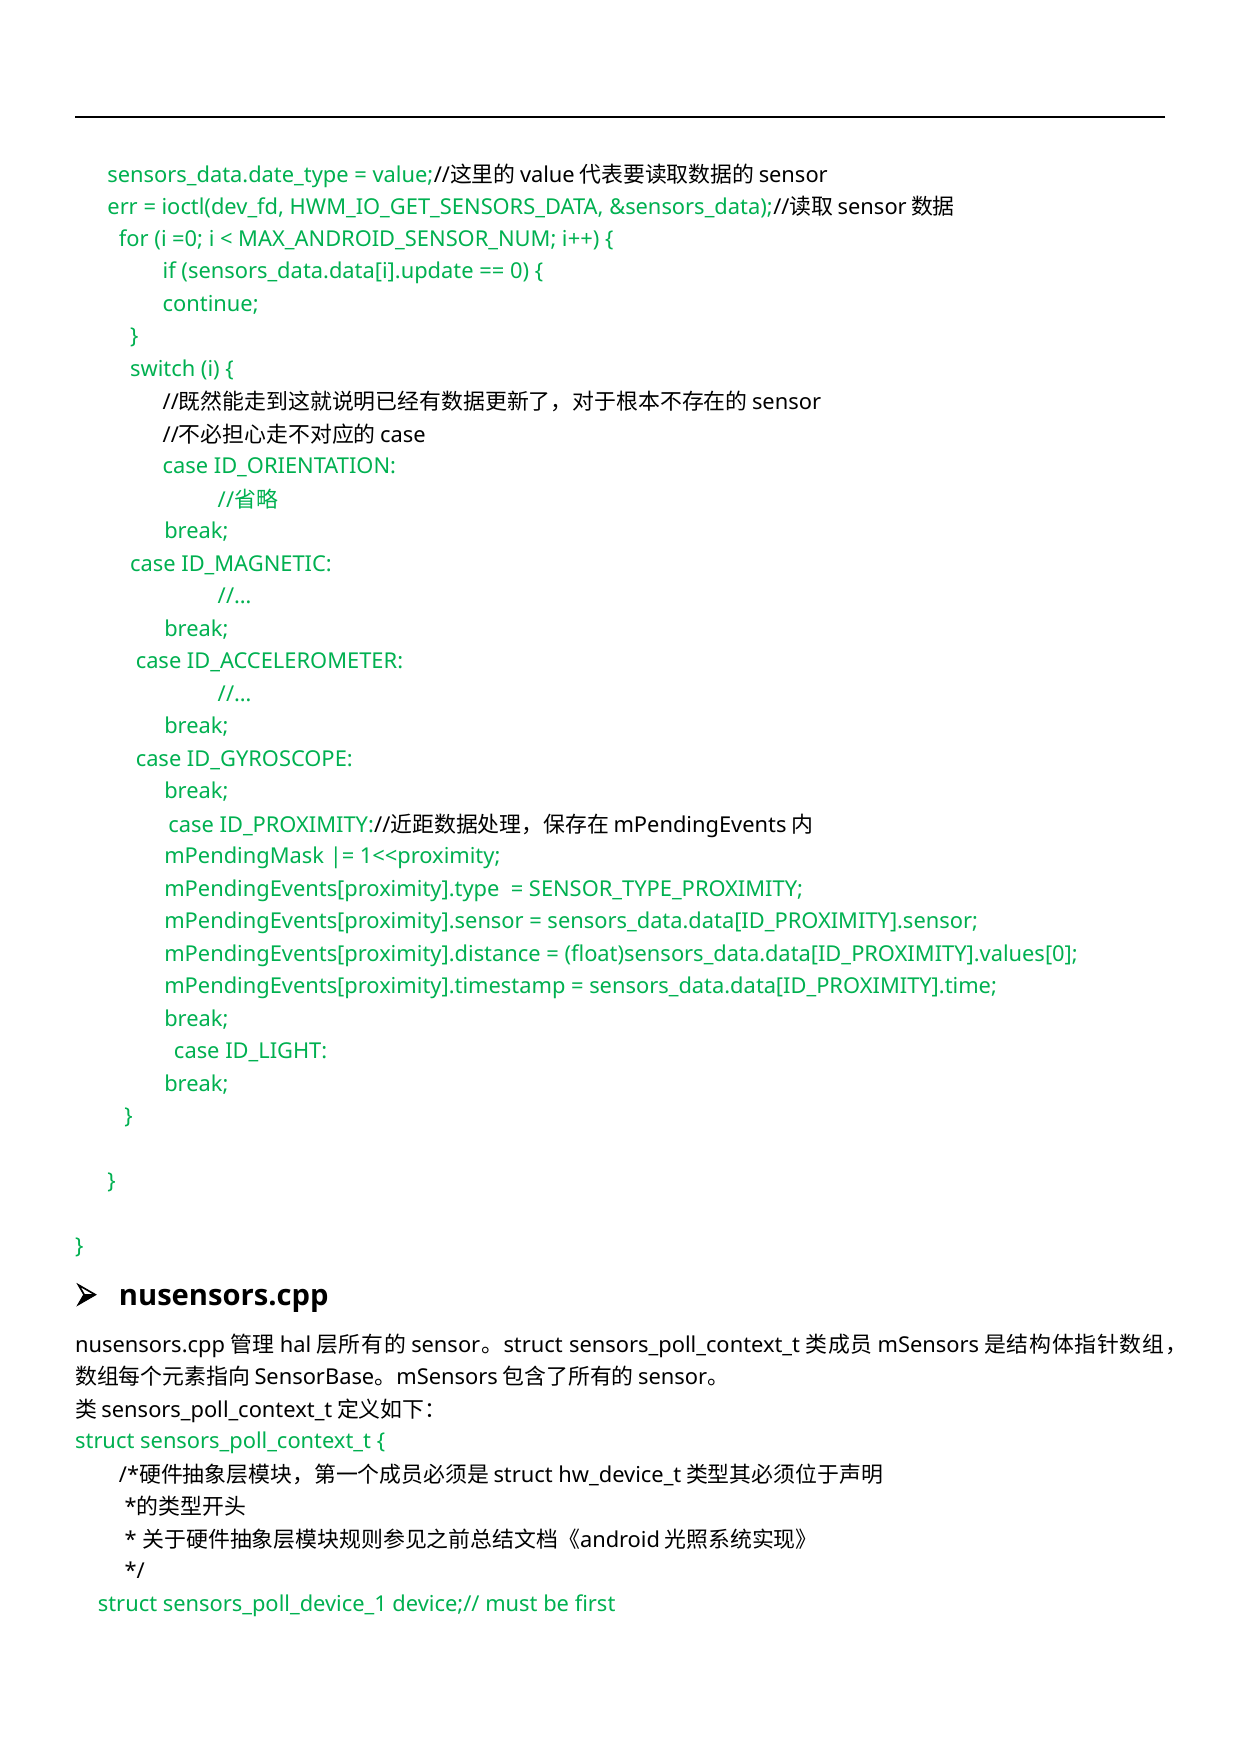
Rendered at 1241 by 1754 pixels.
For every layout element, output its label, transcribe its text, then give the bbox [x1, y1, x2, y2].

text } [75, 1099, 1165, 1131]
text switch (i) { [75, 351, 1165, 384]
text //不必担心走不对应的case [119, 416, 1165, 449]
text case ID_LIGHT: [75, 1034, 1165, 1066]
text } [75, 319, 1165, 351]
text case ID_GYROSCOPE: [75, 741, 1165, 774]
text * 关于硬件抽象层模块规则参见之前总结文档《android光照系统实现》 [75, 1521, 1165, 1554]
text } [75, 1164, 1165, 1196]
text mPendingEvents[proximity].sensor = sensors_data.data[ID_PROXIMITY].sensor; [75, 904, 1165, 936]
text break; [75, 611, 1165, 644]
text struct sensors_poll_context_t { [75, 1424, 1165, 1456]
text case ID_ACCELEROMETER: [75, 644, 1165, 676]
text break; [75, 1001, 1165, 1034]
text mPendingEvents[proximity].timestamp = sensors_data.data[ID_PROXIMITY].time; [75, 969, 1165, 1001]
text mPendingMask |= 1<<proximity; [75, 839, 1165, 871]
text //… [75, 676, 1165, 709]
text sensors_data.date_type = value;//这里的value代表要读取数据的sensor [75, 156, 1165, 189]
text nusensors.cpp管理hal层所有的sensor。struct sensors_poll_context_t类成员mSensors是结构体指针数组，数组每个元素指向SensorBase。mSensors包含了所有的sensor。 [75, 1326, 1165, 1391]
text *的类型开头 [75, 1489, 1165, 1521]
text break; [75, 709, 1165, 741]
text case ID_ORIENTATION: [75, 449, 1165, 481]
text */ [75, 1554, 1165, 1586]
text /*硬件抽象层模块，第一个成员必须是struct hw_device_t类型其必须位于声明 [75, 1456, 1165, 1489]
text break; [75, 1066, 1165, 1099]
text struct sensors_poll_device_1 device;// must be first [75, 1586, 1165, 1619]
text } [75, 1229, 1165, 1261]
text for (i =0; i < MAX_ANDROID_SENSOR_NUM; i++) { [75, 221, 1165, 254]
text err = ioctl(dev_fd, HWM_IO_GET_SENSORS_DATA, &sensors_data);//读取sensor数据 [75, 189, 1165, 221]
text //既然能走到这就说明已经有数据更新了，对于根本不存在的sensor [119, 384, 1165, 416]
text if (sensors_data.data[i].update == 0) { [75, 254, 1165, 286]
text //省略 [75, 481, 1165, 514]
text //… [75, 579, 1165, 611]
text mPendingEvents[proximity].type = SENSOR_TYPE_PROXIMITY; [75, 871, 1165, 904]
text case ID_PROXIMITY://近距数据处理，保存在mPendingEvents内 [75, 806, 1165, 839]
list nusensors.cpp [75, 1261, 1165, 1326]
text 类sensors_poll_context_t定义如下： [75, 1391, 1165, 1424]
text break; [75, 774, 1165, 806]
text continue; [75, 286, 1165, 319]
text break; [75, 514, 1165, 546]
text mPendingEvents[proximity].distance = (float)sensors_data.data[ID_PROXIMITY].values[0]; [75, 936, 1165, 969]
text case ID_MAGNETIC: [75, 546, 1165, 579]
